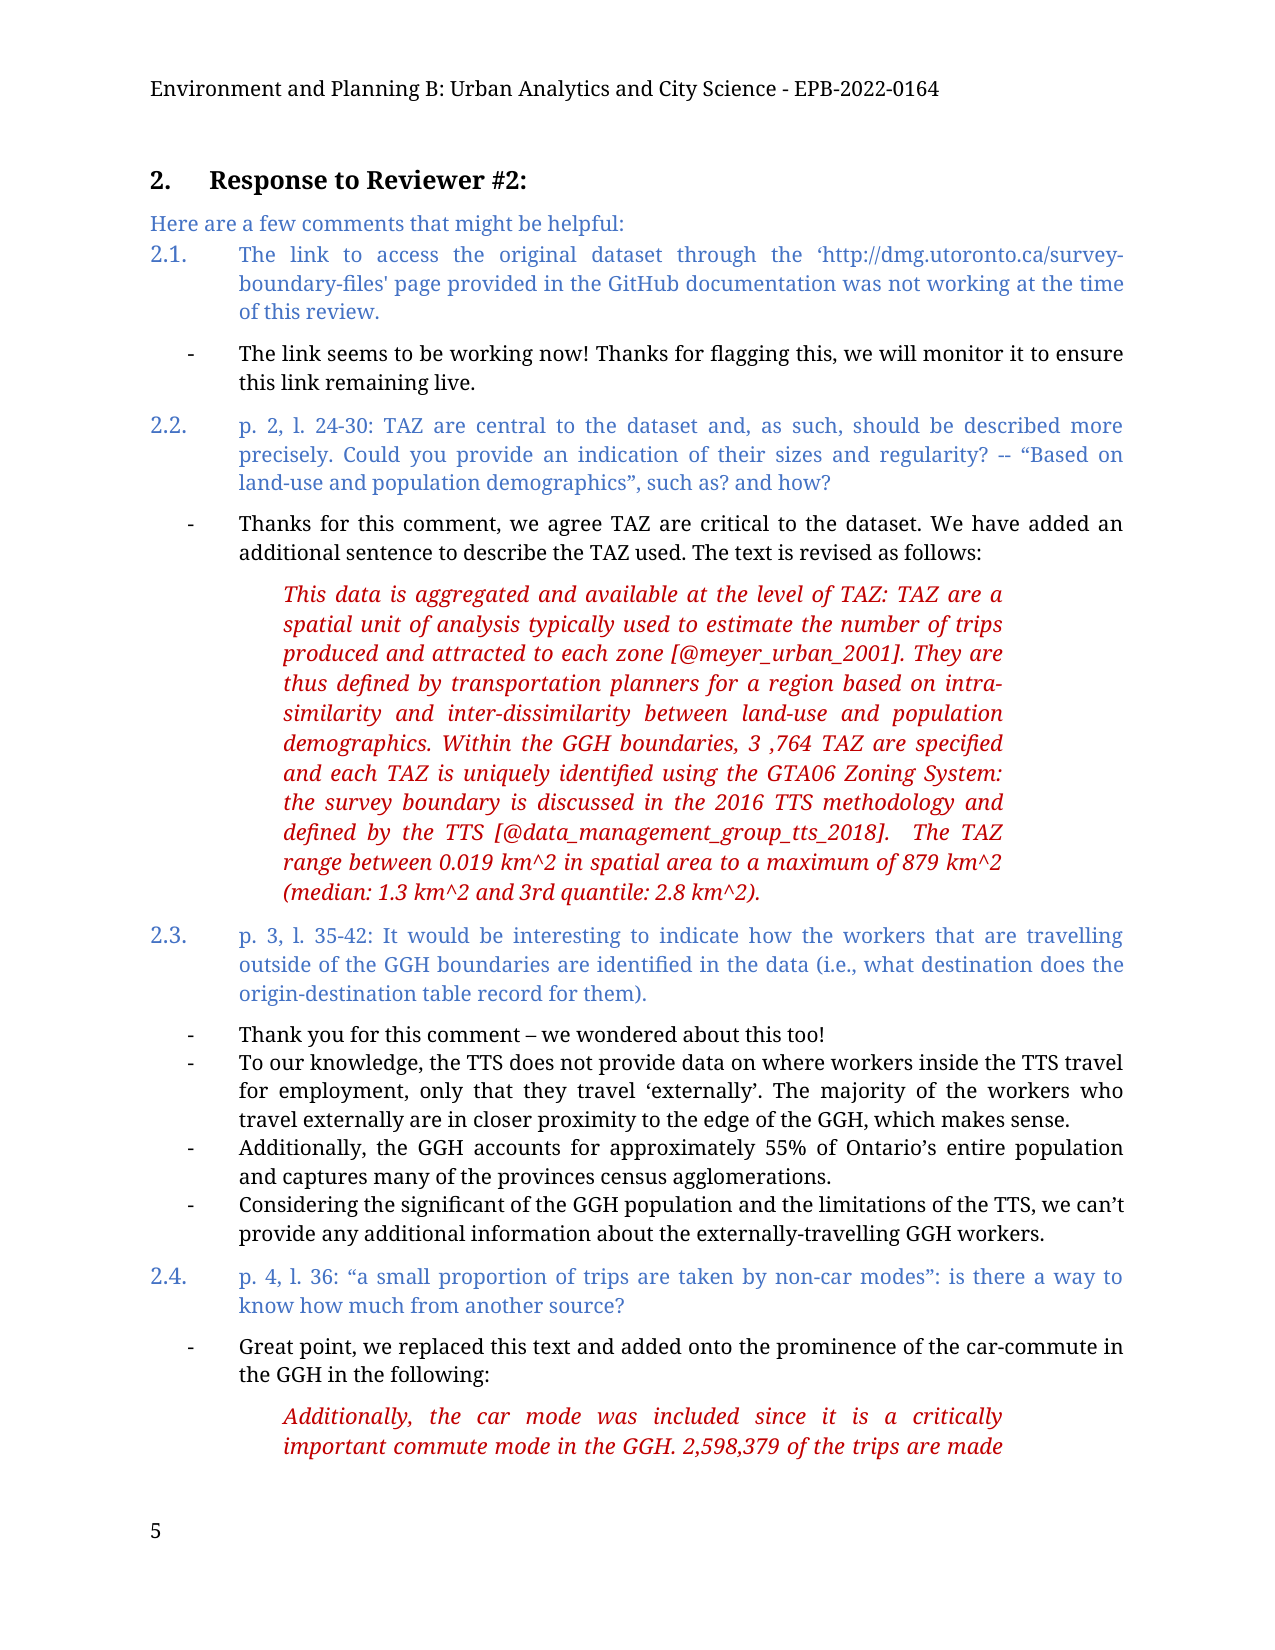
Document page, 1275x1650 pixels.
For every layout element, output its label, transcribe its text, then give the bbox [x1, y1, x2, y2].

list Thanks for this comment, we agree TAZ are critical to the dataset. We have added an additional sentence to describe the TAZ used. The text is revised as follows: [187, 509, 1125, 566]
list Great point, we replaced this text and added onto the prominence of the car-commute in the GGH in the following: [187, 1332, 1125, 1389]
list Considering the significant of the GGH population and the limitations of the TTS, we can’t provide any additional information about the externally-travelling GGH workers. [187, 1190, 1125, 1247]
list The link seems to be working now! Thanks for flagging this, we will monitor it to ensure this link remaining live. [187, 338, 1125, 396]
list Additionally, the GGH accounts for approximately 55% of Ontario’s entire population and captures many of the provinces census agglomerations. [187, 1133, 1125, 1190]
subtitle Response to Reviewer #2: [150, 162, 1125, 197]
subtitle The link to access the original dataset through the ‘http://dmg.utoronto.ca/survey-boundary-files' page provided in the GitHub documentation was not working at the time of this review. [150, 237, 1125, 326]
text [283, 1401, 1006, 1461]
subtitle p. 3, l. 35-42: It would be interesting to indicate how the workers that are travelling outside of the GGH boundaries are identified in the data (i.e., what destination does the origin-destination table record for them). [150, 919, 1125, 1007]
list To our knowledge, the TTS does not provide data on where workers inside the TTS travel for employment, only that they travel ‘externally’. The majority of the workers who travel externally are in closer proximity to the edge of the GGH, which makes sense. [187, 1048, 1125, 1133]
text This data is aggregated and available at the level of TAZ: TAZ are a spatial unit of analysis typically used to estimate the number of trips produced and attracted to each zone [@meyer_urban_2001]. They are thus defined by transportation planners for a region based on intra-similarity and inter-dissimilarity between land-use and population demographics. Within the GGH boundaries, 3 ,764 TAZ are specified and each TAZ is uniquely identified using the GTA06 Zoning System: the survey boundary is discussed in the 2016 TTS methodology and defined by the TTS [@data_management_group_tts_2018]. The TAZ range between 0.019 km^2 in spatial area to a maximum of 879 km^2 (median: 1.3 km^2 and 3rd quantile: 2.8 km^2). [283, 579, 1006, 907]
subtitle Here are a few comments that might be helpful: [150, 209, 1125, 237]
list Thank you for this comment – we wondered about this too! [187, 1020, 1125, 1048]
subtitle p. 2, l. 24-30: TAZ are central to the dataset and, as such, should be described more precisely. Could you provide an indication of their sizes and regularity? -- “Based on land-use and population demographics”, such as? and how? [150, 409, 1125, 497]
subtitle p. 4, l. 36: “a small proportion of trips are taken by non-car modes”: is there a way to know how much from another source? [150, 1260, 1125, 1319]
